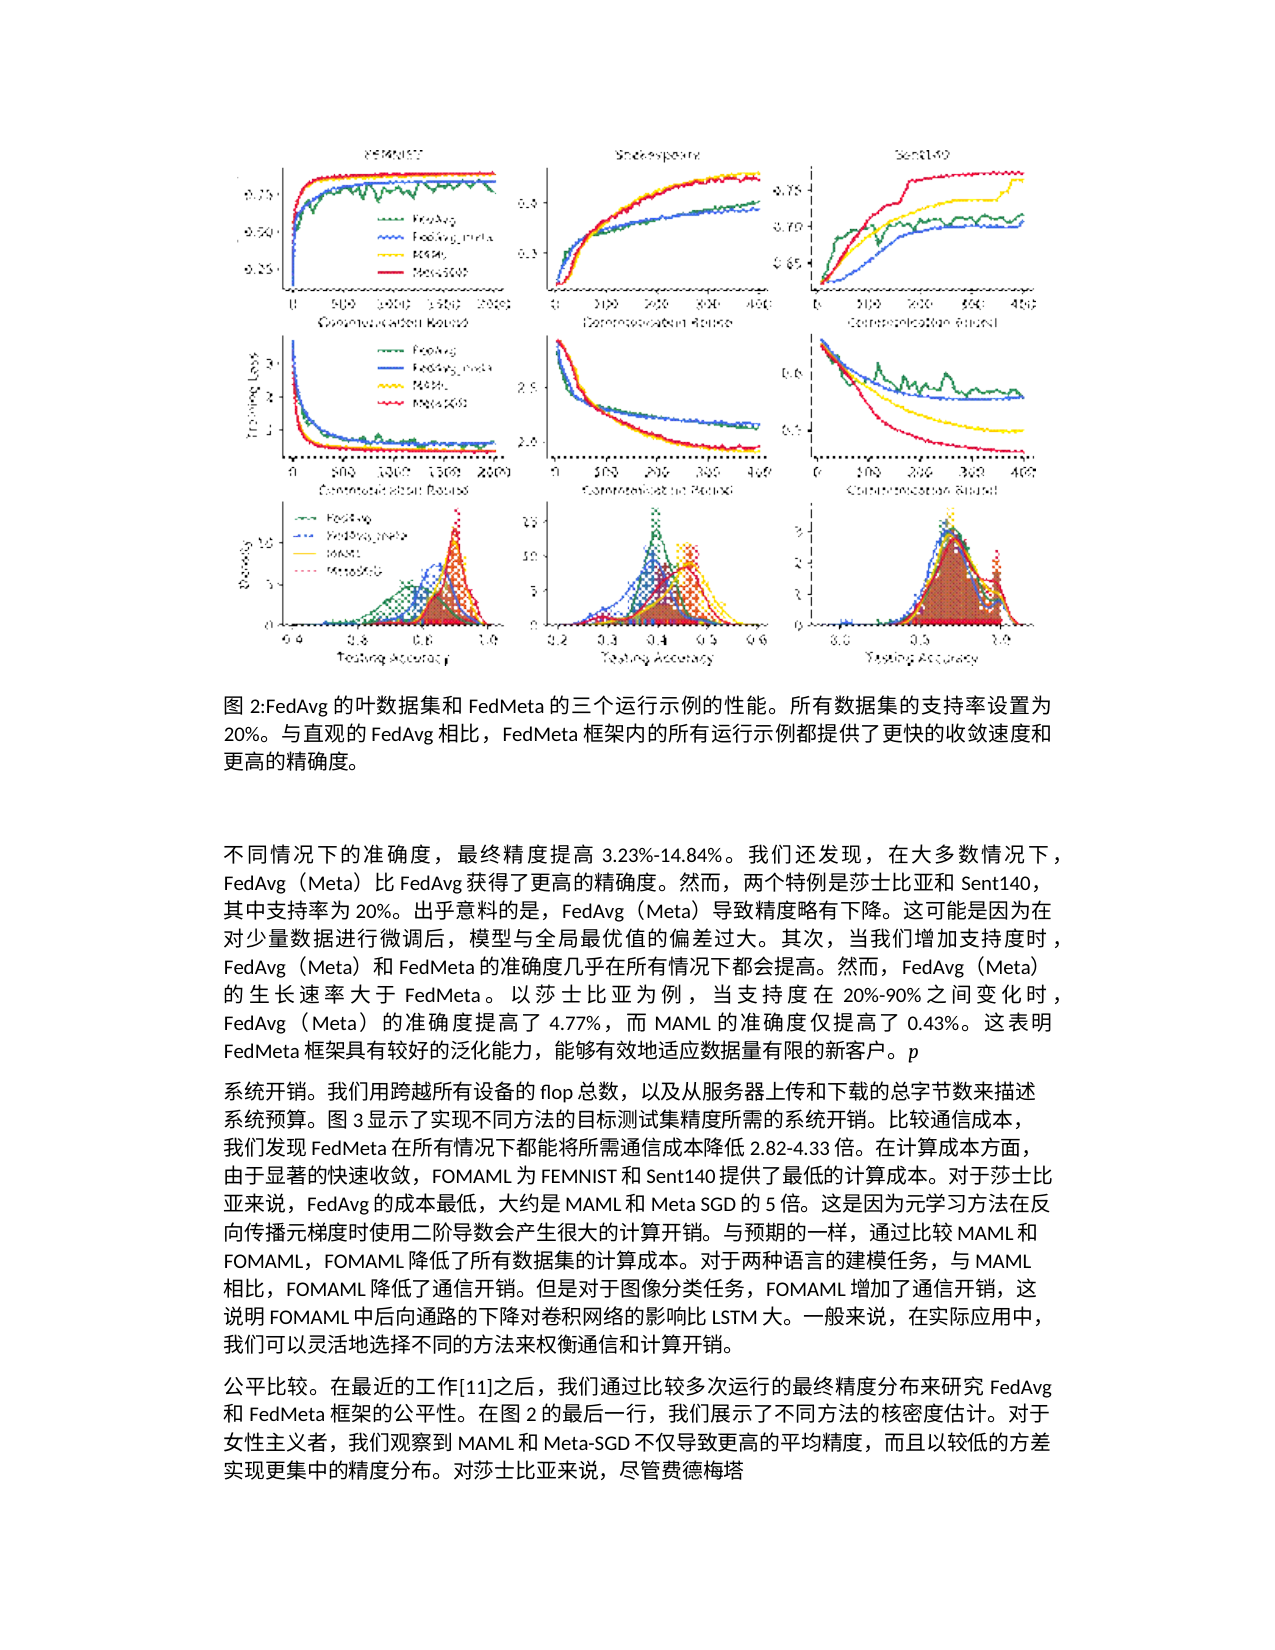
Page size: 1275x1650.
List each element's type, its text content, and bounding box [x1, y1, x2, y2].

picture [237, 150, 1036, 666]
text 公平比较。在最近的工作[11]之后，我们通过比较多次运行的最终精度分布来研究FedAvg和FedMeta框架的公平性。在图2的最后一行，我们展示了不同方法的核密度估计。对于女性主义者，我们观察到MAML和Meta-SGD不仅导致更高的平均精度，而且以较低的方差实现更集中的精度分布。对莎士比亚来说，尽管费德梅塔 [223, 1372, 1052, 1484]
text 系统开销。我们用跨越所有设备的flop总数，以及从服务器上传和下载的总字节数来描述系统预算。图3显示了实现不同方法的目标测试集精度所需的系统开销。比较通信成本，我们发现FedMeta在所有情况下都能将所需通信成本降低2.82-4.33倍。在计算成本方面，由于显著的快速收敛，FOMAML为FEMNIST和Sent140提供了最低的计算成本。对于莎士比亚来说，FedAvg的成本最低，大约是MAML和Meta SGD的5倍。这是因为元学习方法在反向传播元梯度时使用二阶导数会产生很大的计算开销。与预期的一样，通过比较MAML和FOMAML，FOMAML降低了所有数据集的计算成本。对于两种语言的建模任务，与MAML相比，FOMAML降低了通信开销。但是对于图像分类任务，FOMAML增加了通信开销，这说明FOMAML中后向通路的下降对卷积网络的影响比LSTM大。一般来说，在实际应用中，我们可以灵活地选择不同的方法来权衡通信和计算开销。 [223, 1077, 1054, 1358]
text 图2:FedAvg的叶数据集和FedMeta的三个运行示例的性能。所有数据集的支持率设置为20%。与直观的FedAvg相比，FedMeta框架内的所有运行示例都提供了更快的收敛速度和更高的精确度。 [223, 692, 1052, 776]
text 不同情况下的准确度，最终精度提高3.23%-14.84%。我们还发现，在大多数情况下，FedAvg（Meta）比FedAvg获得了更高的精确度。然而，两个特例是莎士比亚和Sent140，其中支持率为20%。出乎意料的是，FedAvg（Meta）导致精度略有下降。这可能是因为在对少量数据进行微调后，模型与全局最优值的偏差过大。其次，当我们增加支持度时，FedAvg（Meta）和FedMeta的准确度几乎在所有情况下都会提高。然而，FedAvg（Meta）的生长速率大于FedMeta。以莎士比亚为例，当支持度在20%-90%之间变化时，FedAvg（Meta）的准确度提高了4.77%，而MAML的准确度仅提高了0.43%。这表明FedMeta框架具有较好的泛化能力，能够有效地适应数据量有限的新客户。p [223, 840, 1052, 1065]
